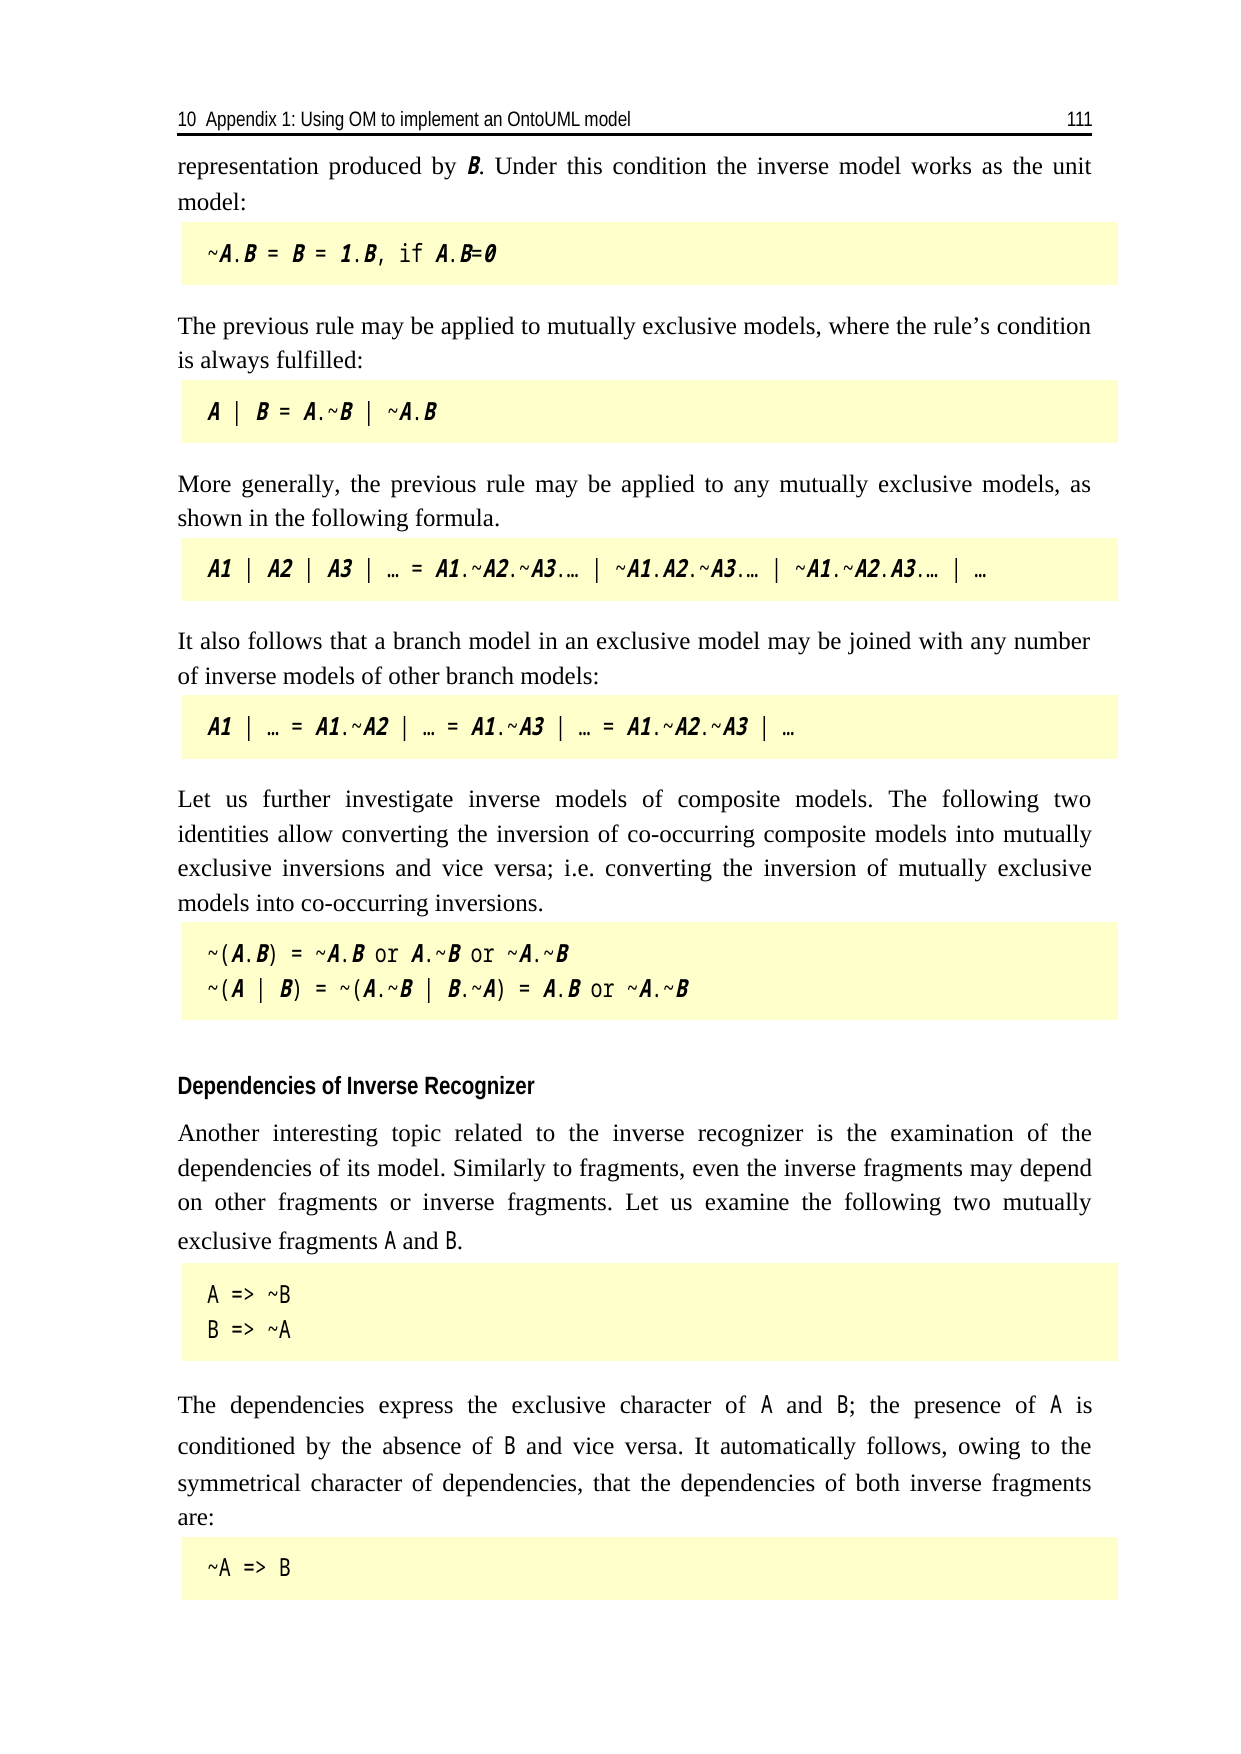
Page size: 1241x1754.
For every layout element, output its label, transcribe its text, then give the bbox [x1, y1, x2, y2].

text Let us further investigate inverse models of composite models. The following two identities allow converting the inversion of co-occurring composite models into mutually exclusive inversions and vice versa; i.e. converting the inversion of mutually exclusive models into co-occurring inversions. [177, 784, 1092, 916]
text Dependencies of Inverse Recognizer [177, 1071, 1092, 1099]
text A | B = A.~B | ~A.B [182, 381, 1117, 442]
text ~A => B [182, 1538, 1117, 1599]
text ~A.B = B = 1.B, if A.B=0 [182, 223, 1117, 284]
text The dependencies express the exclusive character of A and B; the presence of A is conditioned by the absence of B and vice versa. It automatically follows, owing to the symmetrical character of dependencies, that the dependencies of both inverse fragments are: [177, 1387, 1092, 1531]
text It also follows that a branch model in an exclusive model may be joined with any number of inverse models of other branch models: [177, 626, 1092, 690]
text Another interesting topic related to the inverse recognizer is the examination of the dependencies of its model. Similarly to fragments, even the inverse fragments may depend on other fragments or inverse fragments. Let us examine the following two mutually exclusive fragments A and B. [177, 1118, 1092, 1257]
text ~(A | B) = ~(A.~B | B.~A) = A.B or ~A.~B [182, 957, 1117, 1019]
text More generally, the previous rule may be applied to any mutually exclusive models, as shown in the following formula. [177, 469, 1092, 532]
text The previous rule may be applied to mutually exclusive models, where the rule’s condition is always fulfilled: [177, 311, 1092, 374]
text A1 | … = A1.~A2 | … = A1.~A3 | … = A1.~A2.~A3 | … [182, 696, 1117, 758]
text A1 | A2 | A3 | … = A1.~A2.~A3.… | ~A1.A2.~A3.… | ~A1.~A2.A3.… | … [182, 539, 1117, 600]
text ~(A.B) = ~A.B or A.~B or ~A.~B [182, 923, 1117, 957]
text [177, 148, 1092, 216]
text A => ~B B => ~A [182, 1265, 1117, 1360]
